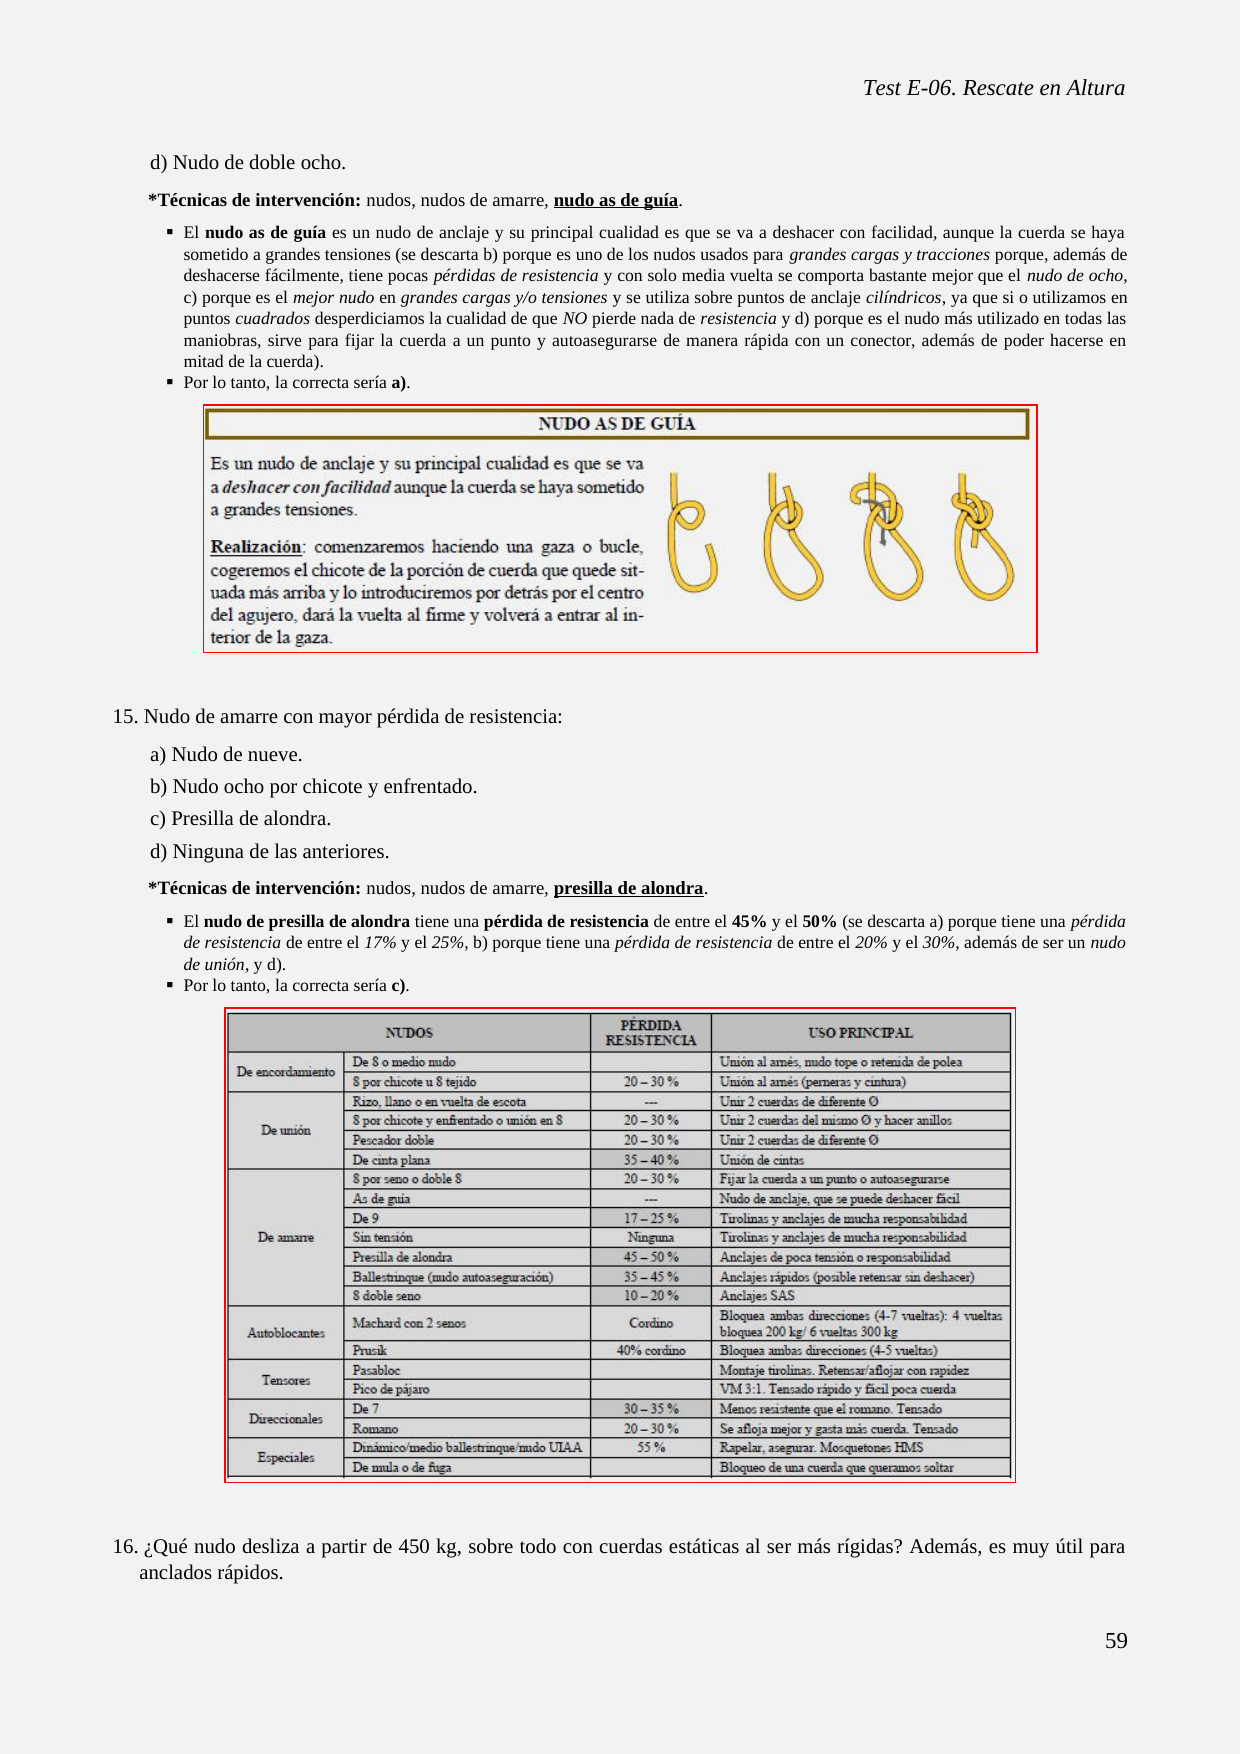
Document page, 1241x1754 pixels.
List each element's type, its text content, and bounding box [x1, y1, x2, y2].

list Nudo de amarre con mayor pérdida de resistencia: [112, 703, 1128, 728]
list Por lo tanto, la correcta sería a). [166, 372, 1128, 393]
list Nudo ocho por chicote y enfrentado. [150, 774, 1128, 798]
picture [204, 406, 1036, 652]
list El nudo de presilla de alondra tiene una pérdida de resistencia de entre el 45% y el 50% (se descarta a) porque tiene una pérdida de resistencia de entre el 17% y el 25%, b) porque tiene una pérdida de resistencia de entre el 20% y el 30%, además de ser un nudo de unión, y d). [166, 911, 1128, 974]
list Nudo de nueve. [150, 742, 1128, 766]
list Nudo de doble ocho. [150, 150, 1128, 174]
list Presilla de alondra. [150, 806, 1128, 830]
list ¿Qué nudo desliza a partir de 450 kg, sobre todo con cuerdas estáticas al ser más rígidas? Además, es muy útil para anclados rápidos. [112, 1534, 1128, 1584]
text *Técnicas de intervención: nudos, nudos de amarre, presilla de alondra. [148, 877, 1128, 898]
list Ninguna de las anteriores. [150, 838, 1128, 863]
list El nudo as de guía es un nudo de anclaje y su principal cualidad es que se va a deshacer con facilidad, aunque la cuerda se haya sometido a grandes tensiones (se descarta b) porque es uno de los nudos usados para grandes cargas y tracciones porque, además de deshacerse fácilmente, tiene pocas pérdidas de resistencia y con solo media vuelta se comporta bastante mejor que el nudo de ocho, c) porque es el mejor nudo en grandes cargas y/o tensiones y se utiliza sobre puntos de anclaje cilíndricos, ya que si o utilizamos en puntos cuadrados desperdiciamos la cualidad de que NO pierde nada de resistencia y d) porque es el nudo más utilizado en todas las maniobras, sirve para fijar la cuerda a un punto y autoasegurarse de manera rápida con un conector, además de poder hacerse en mitad de la cuerda). [166, 222, 1128, 371]
picture [226, 1009, 1015, 1482]
list Por lo tanto, la correcta sería c). [166, 975, 1128, 996]
text *Técnicas de intervención: nudos, nudos de amarre, nudo as de guía. [148, 188, 1128, 210]
